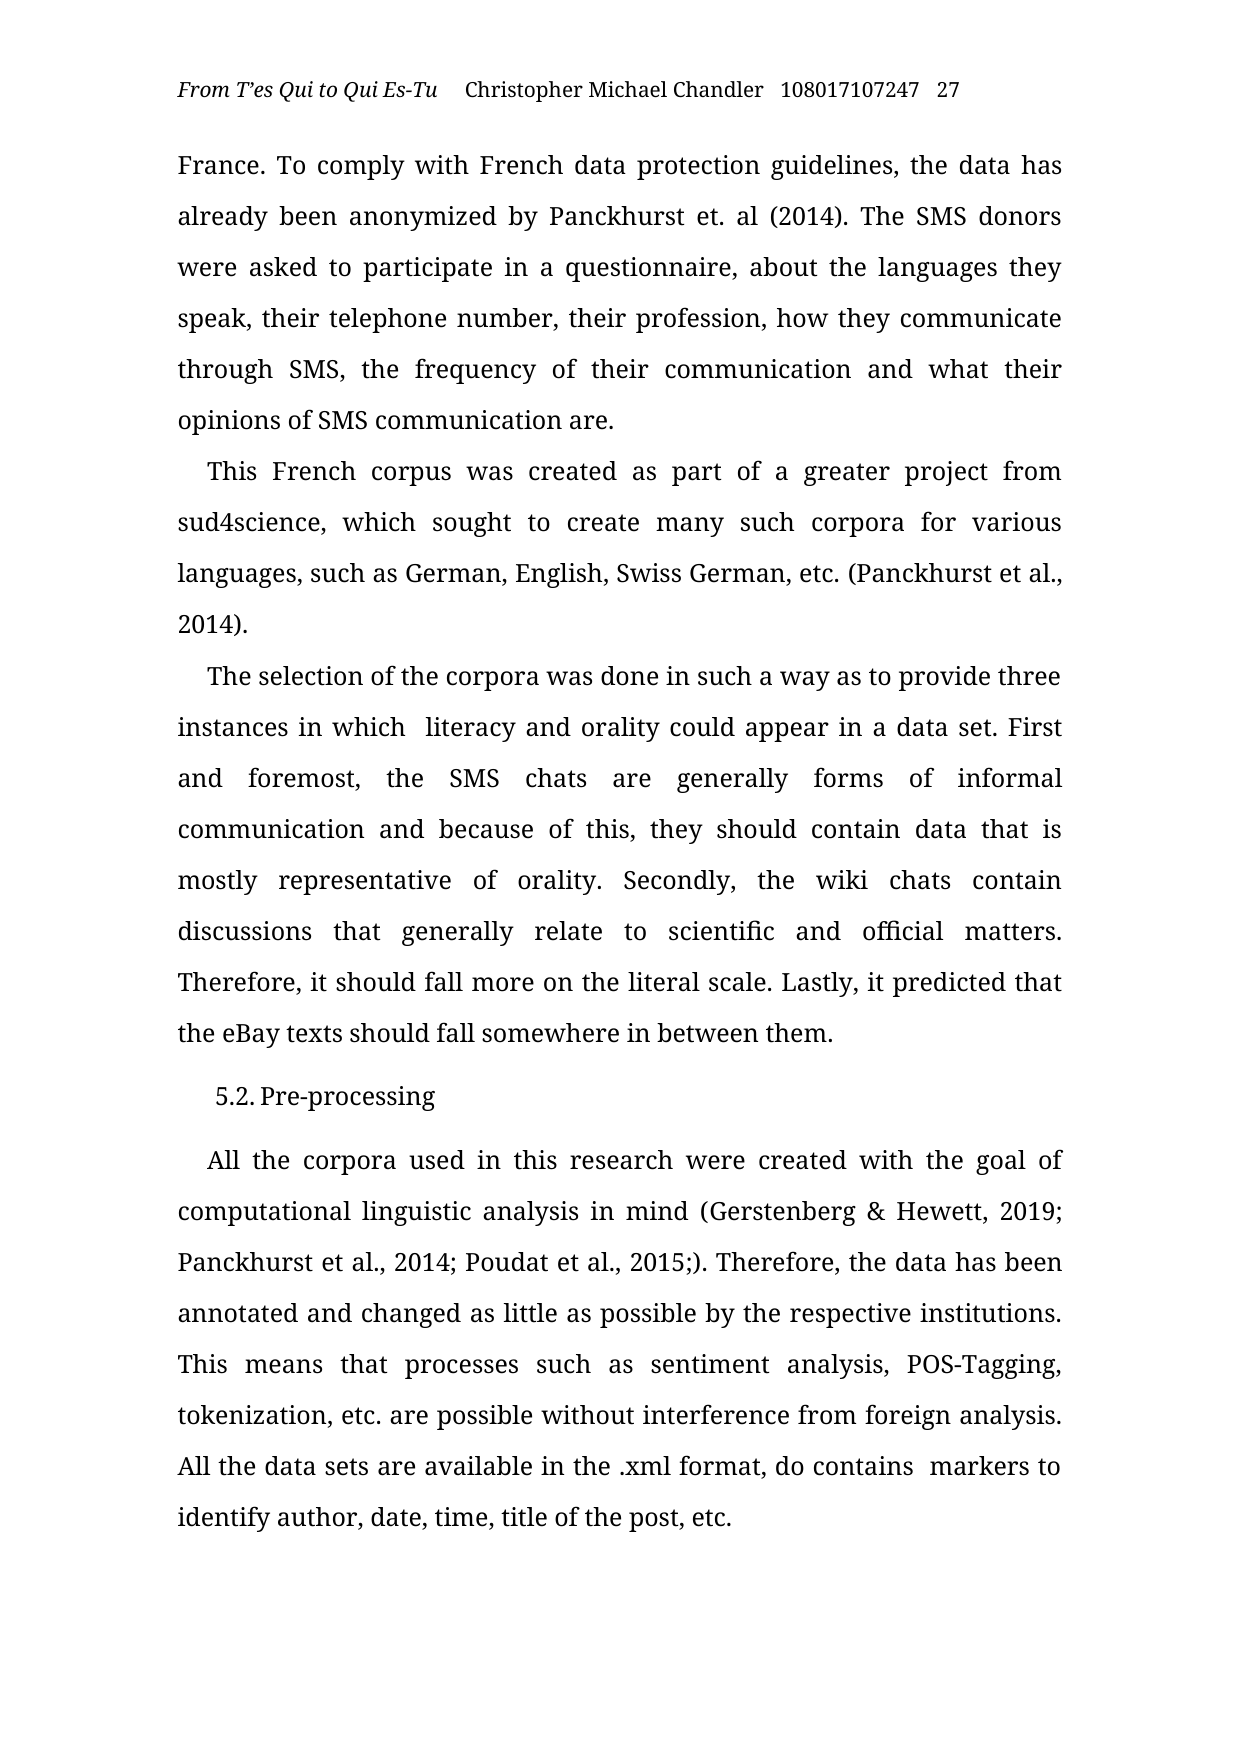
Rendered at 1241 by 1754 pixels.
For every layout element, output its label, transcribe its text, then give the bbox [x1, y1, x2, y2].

text The selection of the corpora was done in such a way as to provide three instances in which literacy and orality could appear in a data set. First and foremost, the SMS chats are generally forms of informal communication and because of this, they should contain data that is mostly representative of orality. Secondly, the wiki chats contain discussions that generally relate to scientific and official matters. Therefore, it should fall more on the literal scale. Lastly, it predicted that the eBay texts should fall somewhere in between them. [177, 658, 1063, 1049]
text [177, 148, 1063, 437]
subtitle Pre-processing [215, 1079, 1063, 1113]
text All the corpora used in this research were created with the goal of computational linguistic analysis in mind (Gerstenberg & Hewett, 2019; Panckhurst et al., 2014; Poudat et al., 2015;). Therefore, the data has been annotated and changed as little as possible by the respective institutions. This means that processes such as sentiment analysis, POS-Tagging, tokenization, etc. are possible without interference from foreign analysis. All the data sets are available in the .xml format, do contains markers to identify author, date, time, title of the post, etc. [177, 1142, 1063, 1534]
